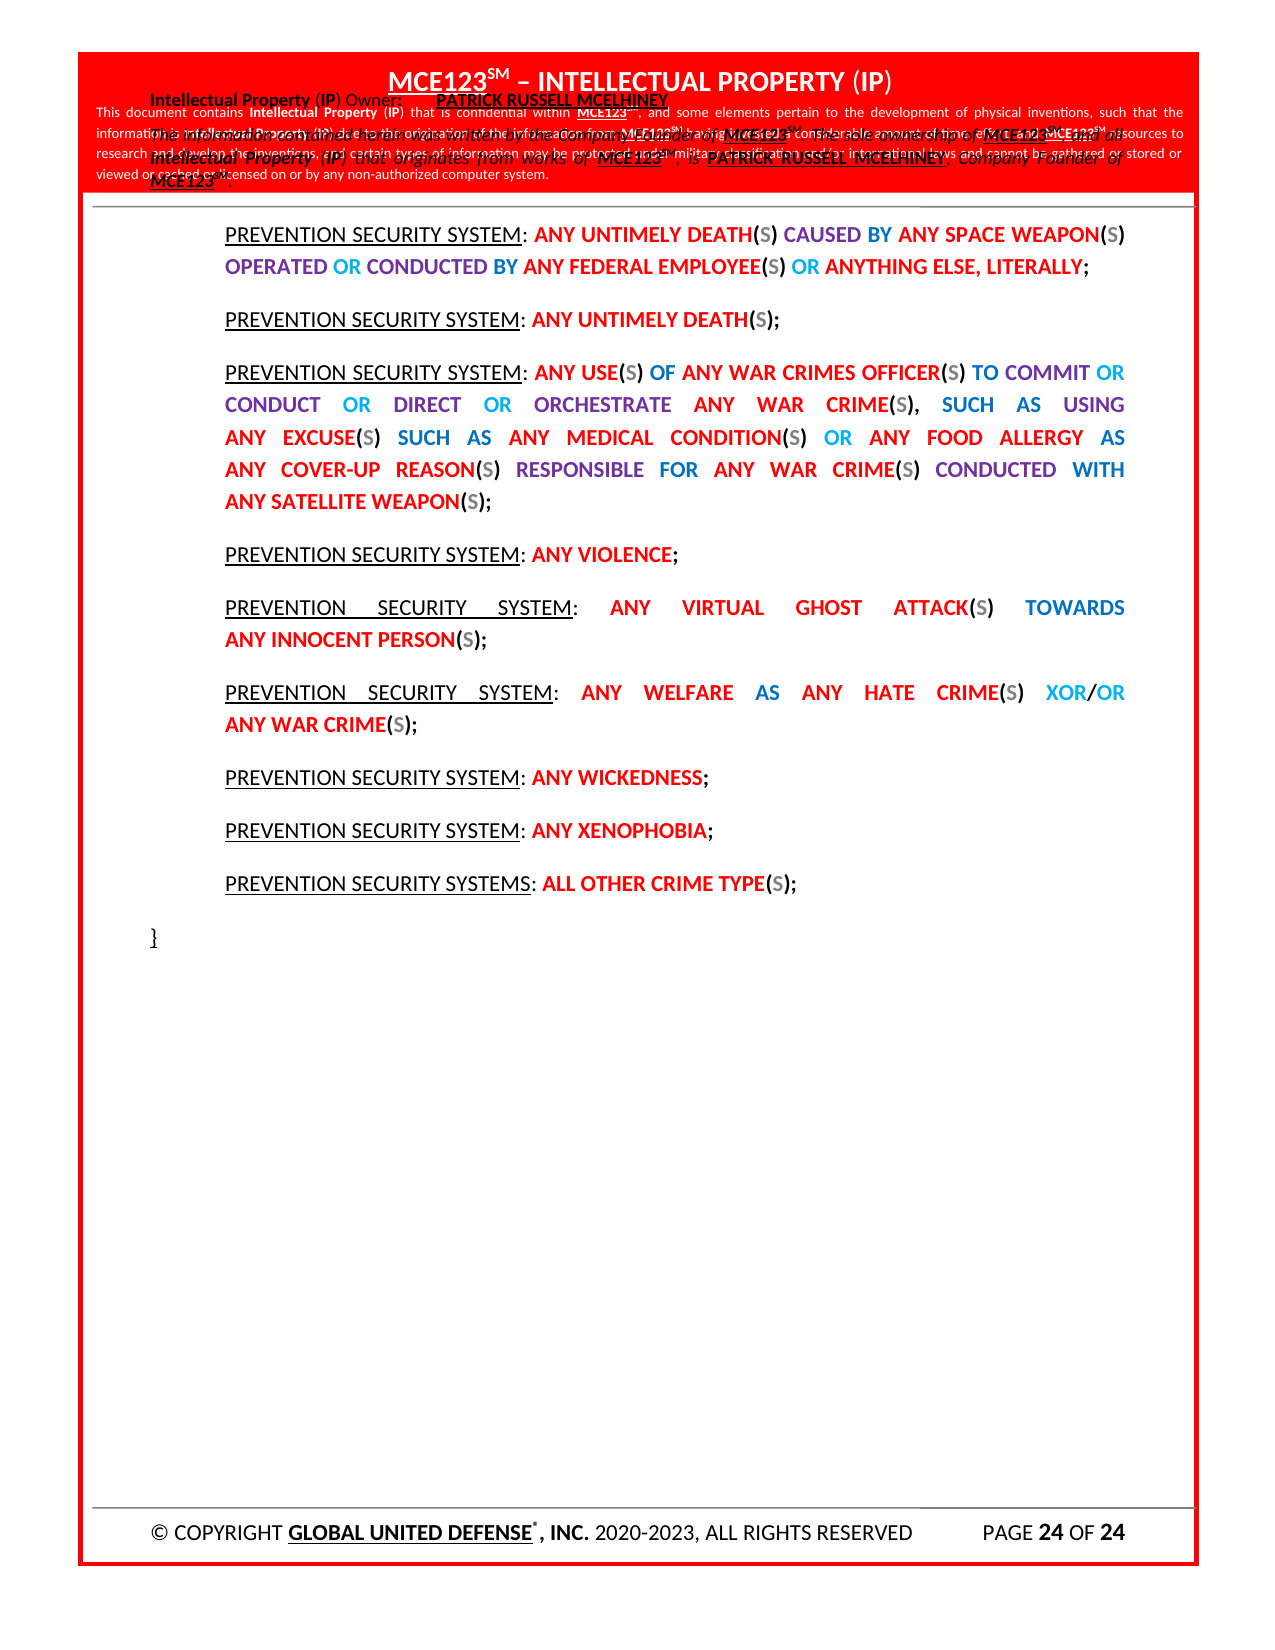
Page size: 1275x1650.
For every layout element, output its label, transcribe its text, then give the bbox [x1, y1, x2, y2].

text PREVENTION SECURITY SYSTEM: ANY UNTIMELY DEATH(S); [225, 305, 1125, 333]
text PREVENTION SECURITY SYSTEM: ANY WELFARE AS ANY HATE CRIME(S) XOR/OR ANY WAR CRIME(S); [225, 678, 1125, 738]
text PREVENTION SECURITY SYSTEMS: ALL OTHER CRIME TYPE(S); [187, 869, 1125, 898]
text PREVENTION SECURITY SYSTEM: ANY UNTIMELY DEATH(S) CAUSED BY ANY SPACE WEAPON(S) OPERATED OR CONDUCTED BY ANY FEDERAL EMPLOYEE(S) OR ANYTHING ELSE, LITERALLY; [225, 220, 1125, 280]
text PREVENTION SECURITY SYSTEM: ANY WICKEDNESS; [225, 763, 1125, 792]
text PREVENTION SECURITY SYSTEM: ANY VIRTUAL GHOST ATTACK(S) TOWARDS ANY INNOCENT PERSON(S); [225, 593, 1125, 653]
text PREVENTION SECURITY SYSTEM: ANY VIOLENCE; [225, 540, 1125, 568]
text PREVENTION SECURITY SYSTEM: ANY XENOPHOBIA; [225, 817, 1125, 844]
text PREVENTION SECURITY SYSTEM: ANY USE(S) OF ANY WAR CRIMES OFFICER(S) TO COMMIT OR CONDUCT OR DIRECT OR ORCHESTRATE ANY WAR CRIME(S), SUCH AS USING ANY EXCUSE(S) SUCH AS ANY MEDICAL CONDITION(S) OR ANY FOOD ALLERGY AS ANY COVER-UP REASON(S) RESPONSIBLE FOR ANY WAR CRIME(S) CONDUCTED WITH ANY SATELLITE WEAPON(S); [225, 358, 1125, 515]
text } [150, 923, 1125, 951]
